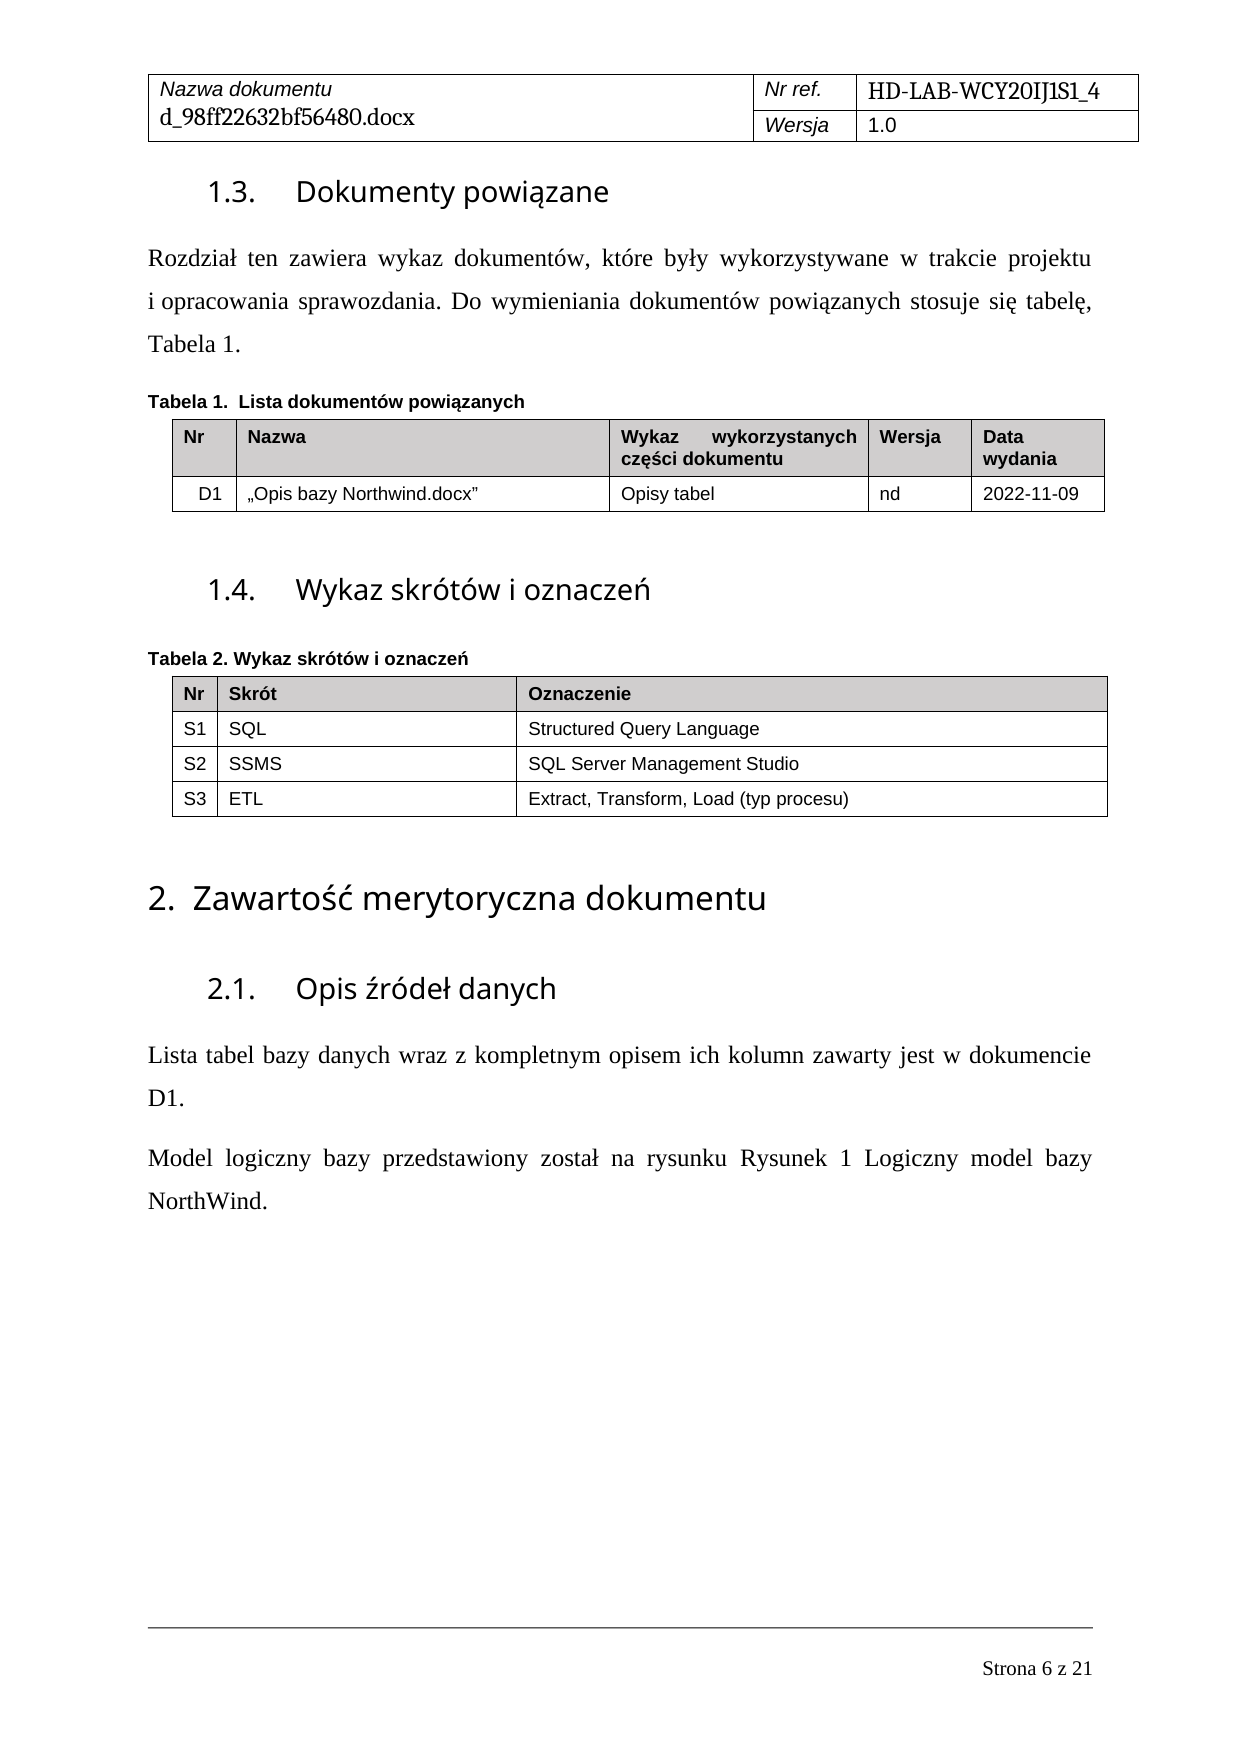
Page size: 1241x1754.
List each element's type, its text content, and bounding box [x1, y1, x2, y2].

table_cell SQL [218, 712, 516, 746]
table_cell Opisy tabel [610, 477, 868, 511]
table_cell SSMS [218, 747, 516, 781]
table_header Nr [173, 677, 217, 711]
table_header Skrót [218, 677, 516, 711]
table_cell SQL Server Management Studio [517, 747, 1107, 781]
table_cell S2 [173, 747, 217, 781]
table_cell Structured Query Language [517, 712, 1107, 746]
table_header Data wydania [972, 420, 1104, 476]
subtitle Zawartość merytoryczna dokumentu [148, 875, 1092, 920]
text Tabela 1. Lista dokumentów powiązanych [148, 391, 1092, 413]
table_header Nazwa [237, 420, 609, 476]
table_header Nr [173, 420, 236, 476]
table_cell „Opis bazy Northwind.docx” [237, 477, 609, 511]
table_cell Extract, Transform, Load (typ procesu) [517, 782, 1107, 816]
table_cell 2022-11-09 [972, 477, 1104, 511]
table_cell [173, 477, 236, 511]
table_header Oznaczenie [517, 677, 1107, 711]
text Rozdział ten zawiera wykaz dokumentów, które były wykorzystywane w trakcie projektu i opracowania sprawozdania. Do wymieniania dokumentów powiązanych stosuje się tabelę, Tabela 1. [148, 243, 1092, 358]
table_cell S1 [173, 712, 217, 746]
table_header Wykaz wykorzystanych części dokumentu [610, 420, 868, 476]
text Lista tabel bazy danych wraz z kompletnym opisem ich kolumn zawarty jest w dokumencie D1. [148, 1040, 1092, 1112]
table_header Wersja [869, 420, 971, 476]
subtitle Dokumenty powiązane [207, 171, 1092, 211]
subtitle Wykaz skrótów i oznaczeń [207, 569, 1092, 609]
table_cell S3 [173, 782, 217, 816]
subtitle Opis źródeł danych [207, 968, 1092, 1008]
text Model logiczny bazy przedstawiony został na rysunku Rysunek 1 Logiczny model bazy NorthWind. [148, 1143, 1092, 1215]
table_cell ETL [218, 782, 516, 816]
table_cell nd [869, 477, 971, 511]
